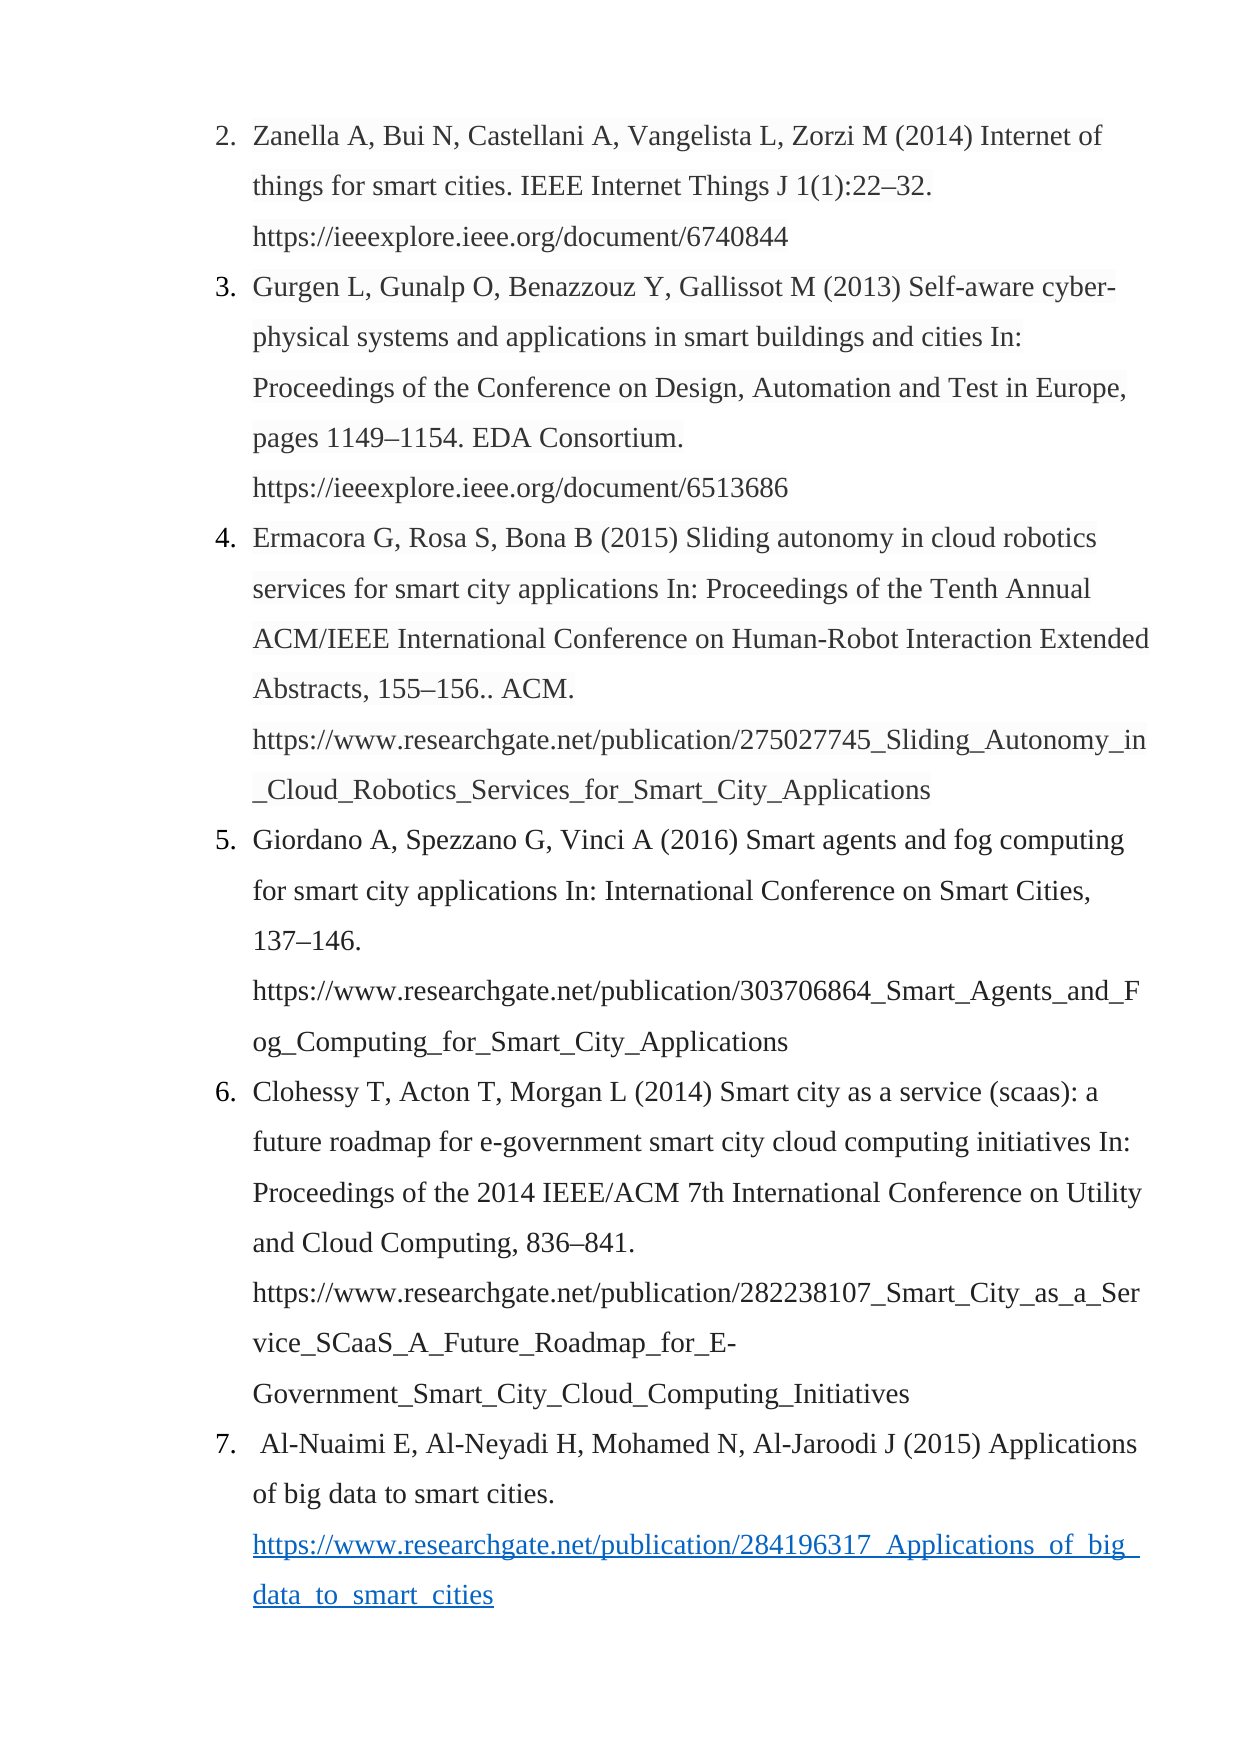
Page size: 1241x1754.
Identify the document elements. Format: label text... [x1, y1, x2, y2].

list Al-Nuaimi E, Al-Neyadi H, Mohamed N, Al-Jaroodi J (2015) Applications of big data to smart cities. https://www.researchgate.net/publication/284196317_Applications_of_big_data_to_smart_cities [215, 1426, 1152, 1611]
list Gurgen L, Gunalp O, Benazzouz Y, Gallissot M (2013) Self-aware cyber-physical systems and applications in smart buildings and cities In: Proceedings of the Conference on Design, Automation and Test in Europe, pages 1149–1154. EDA Consortium. https://ieeexplore.ieee.org/document/6513686 [215, 269, 1152, 504]
list Giordano A, Spezzano G, Vinci A (2016) Smart agents and fog computing for smart city applications In: International Conference on Smart Cities, 137–146. https://www.researchgate.net/publication/303706864_Smart_Agents_and_Fog_Computing_for_Smart_City_Applications [215, 822, 1152, 1057]
list Zanella A, Bui N, Castellani A, Vangelista L, Zorzi M (2014) Internet of things for smart cities. IEEE Internet Things J 1(1):22–32. https://ieeexplore.ieee.org/document/6740844 [215, 118, 1152, 252]
list Clohessy T, Acton T, Morgan L (2014) Smart city as a service (scaas): a future roadmap for e-government smart city cloud computing initiatives In: Proceedings of the 2014 IEEE/ACM 7th International Conference on Utility and Cloud Computing, 836–841. https://www.researchgate.net/publication/282238107_Smart_City_as_a_Service_SCaaS_A_Future_Roadmap_for_E-Government_Smart_City_Cloud_Computing_Initiatives [215, 1074, 1152, 1409]
list Ermacora G, Rosa S, Bona B (2015) Sliding autonomy in cloud robotics services for smart city applications In: Proceedings of the Tenth Annual ACM/IEEE International Conference on Human-Robot Interaction Extended Abstracts, 155–156.. ACM. https://www.researchgate.net/publication/275027745_Sliding_Autonomy_in_Cloud_Robotics_Services_for_Smart_City_Applications [215, 521, 1152, 806]
